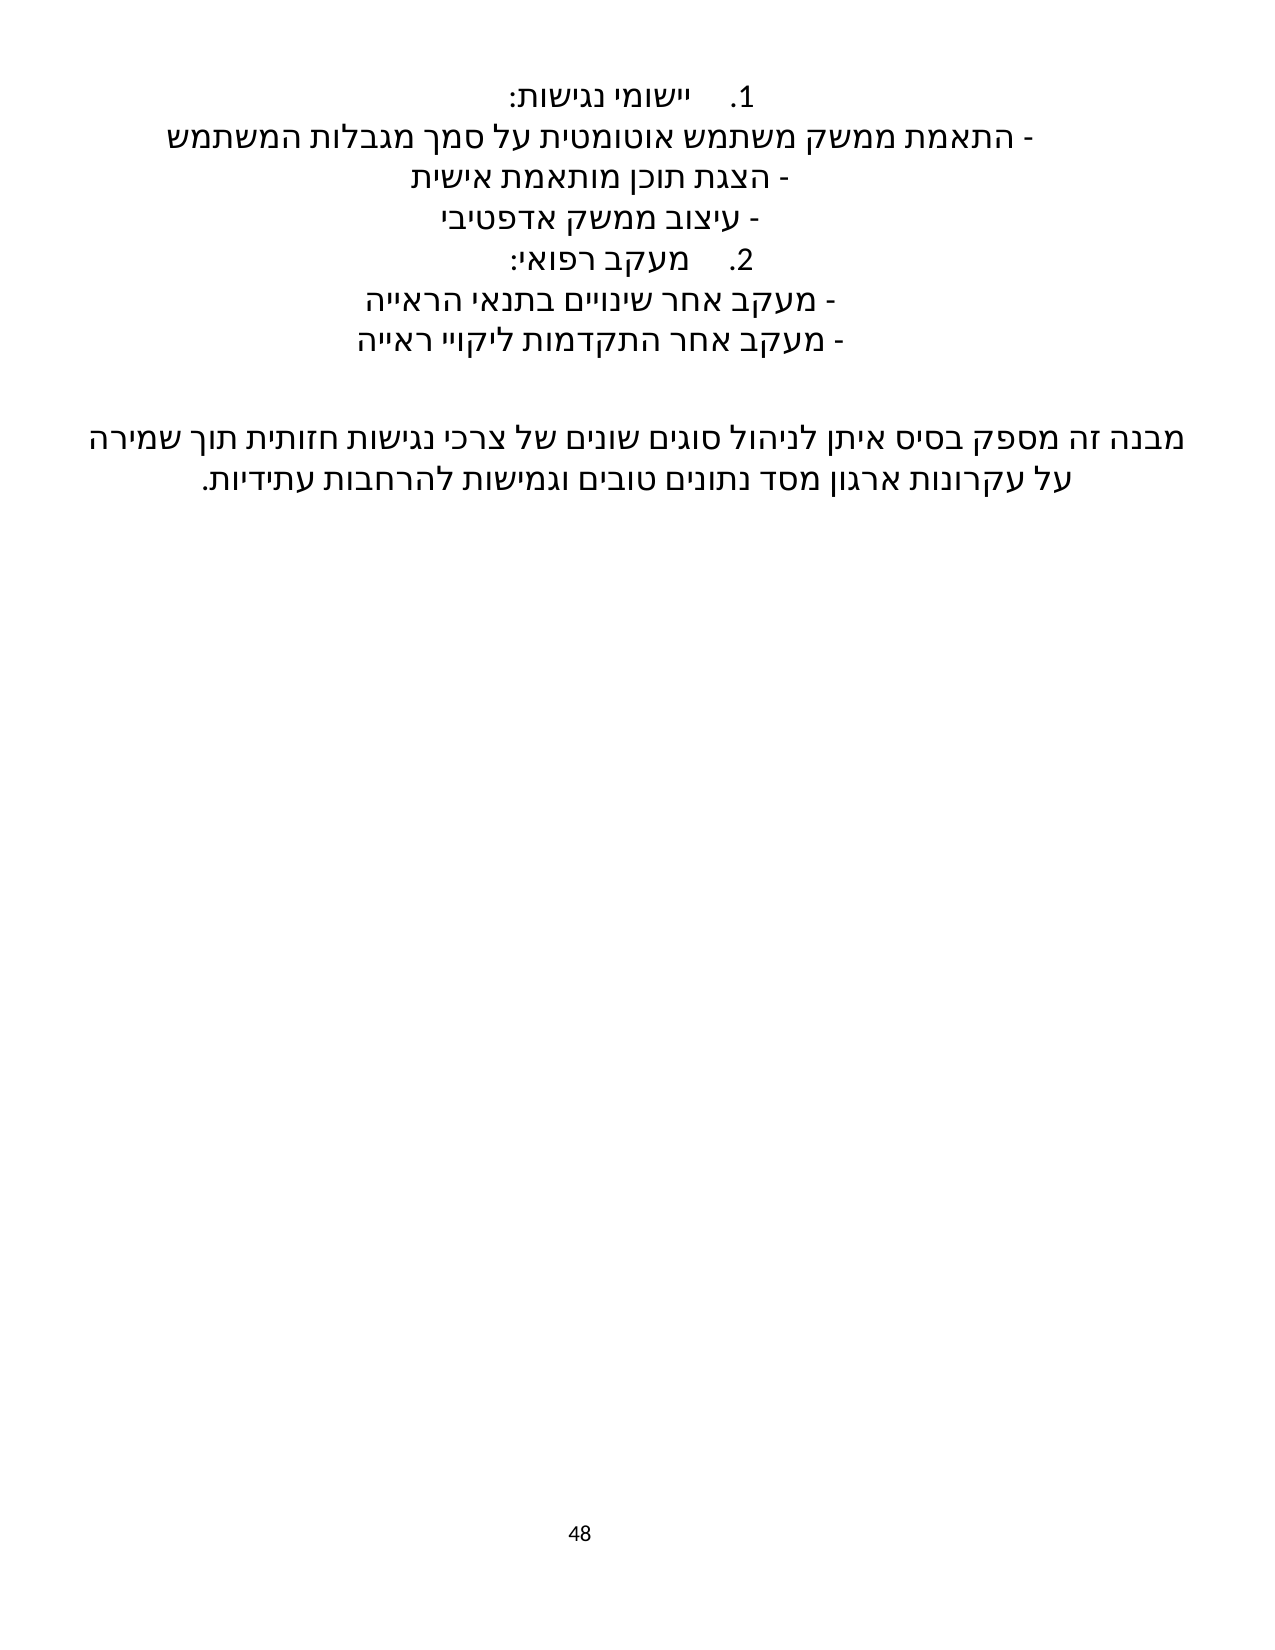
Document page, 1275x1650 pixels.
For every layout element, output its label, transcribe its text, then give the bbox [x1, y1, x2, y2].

text מבנה זה מספק בסיס איתן לניהול סוגים שונים של צרכי נגישות חזותית תוך שמירה על עקרונות ארגון מסד נתונים טובים וגמישות להרחבות עתידיות. [75, 417, 1200, 499]
list יישומי נגישות: - התאמת ממשק משתמש אוטומטית על סמך מגבלות המשתמש - הצגת תוכן מותאמת אישית - עיצוב ממשק אדפטיבי [75, 75, 1162, 238]
list מעקב רפואי: - מעקב אחר שינויים בתנאי הראייה - מעקב אחר התקדמות ליקויי ראייה [75, 238, 1162, 388]
